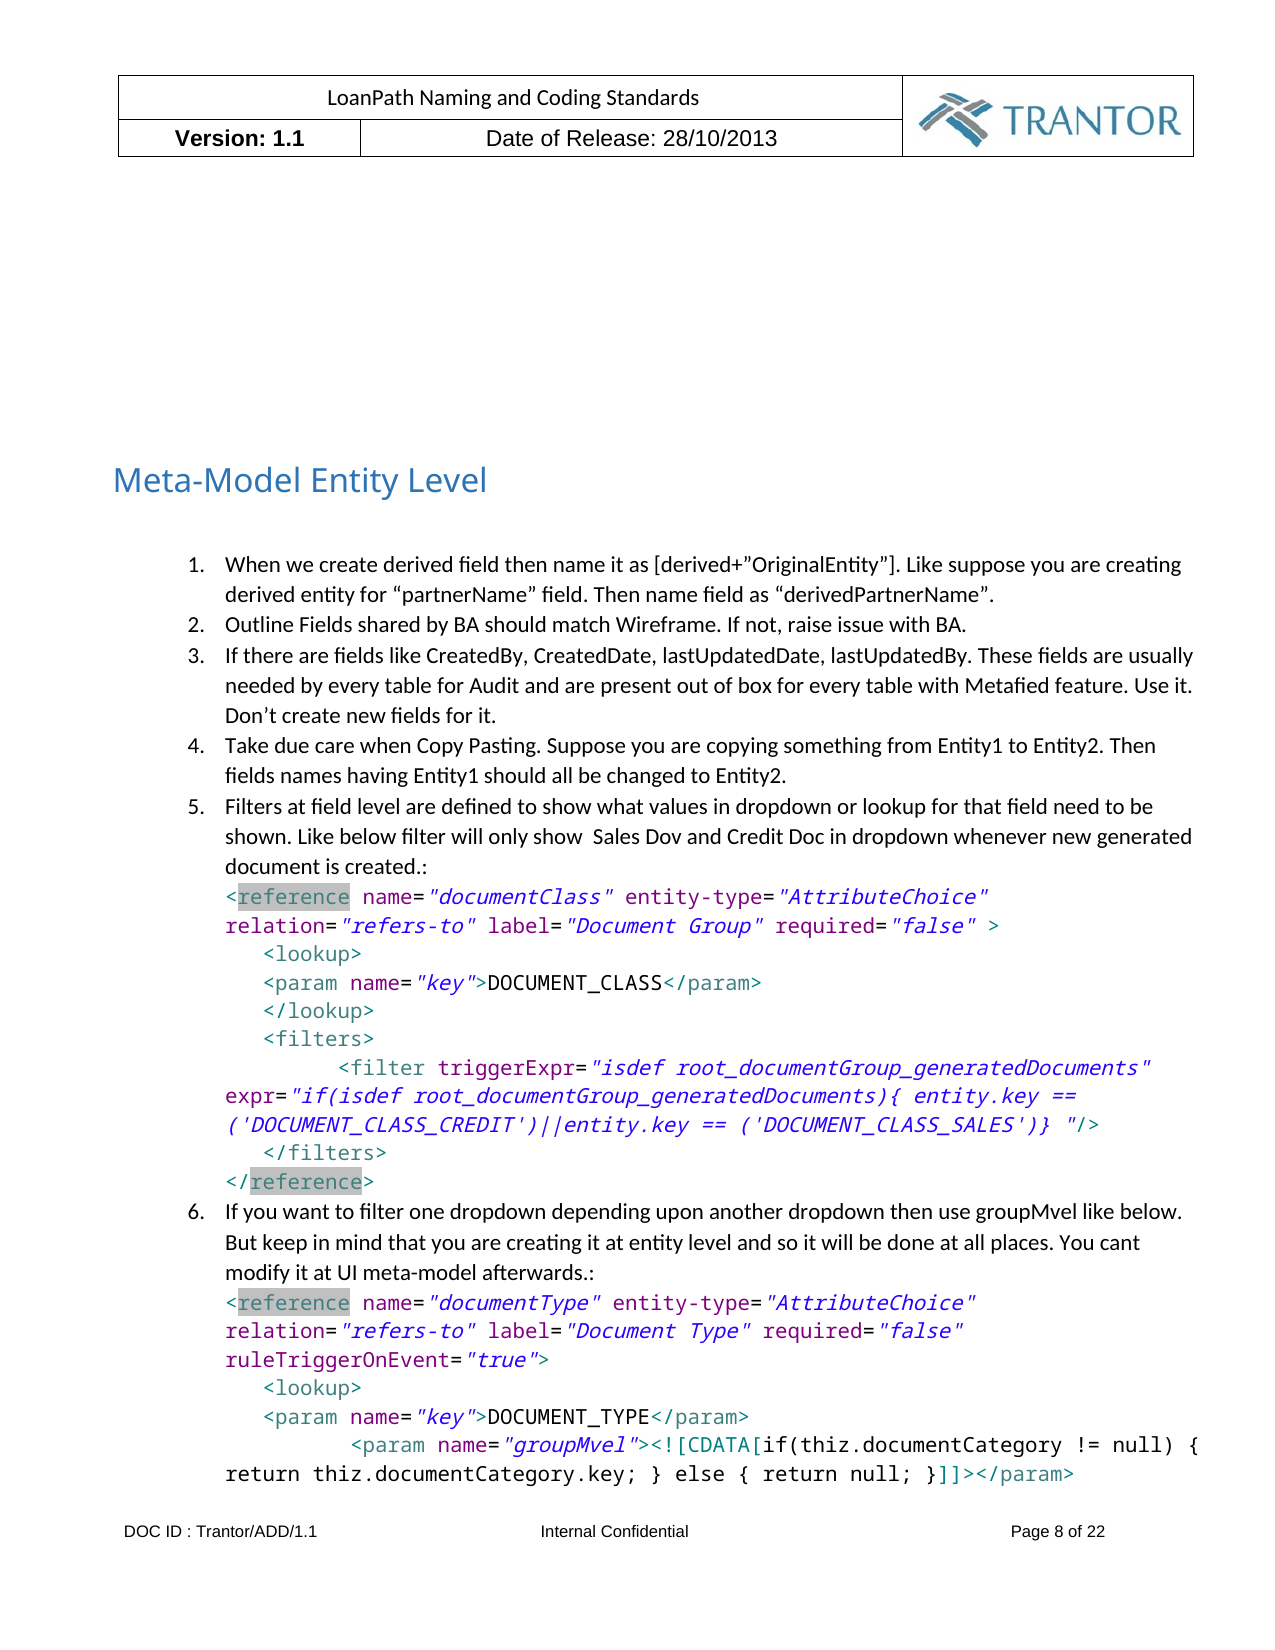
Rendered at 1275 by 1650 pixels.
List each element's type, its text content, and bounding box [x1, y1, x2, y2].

picture [914, 84, 1183, 148]
subtitle Meta-Model Entity Level [112, 457, 1200, 503]
list <lookup> [225, 939, 1200, 968]
list <reference name="documentType" entity-type="AttributeChoice" relation="refers-to" label="Document Type" required="false" ruleTriggerOnEvent="true"> [225, 1288, 1200, 1373]
list If there are fields like CreatedBy, CreatedDate, lastUpdatedDate, lastUpdatedBy. These fields are usually needed by every table for Audit and are present out of box for every table with Metafied feature. Use it. Don’t create new fields for it. [187, 641, 1200, 729]
text <param name="key">DOCUMENT_TYPE</param> [225, 1402, 1200, 1430]
list </filters> [225, 1138, 1200, 1167]
list Outline Fields shared by BA should match Wireframe. If not, raise issue with BA. [187, 611, 1200, 638]
list </reference> [362, 1167, 1200, 1195]
list <param name="groupMvel"><![CDATA[if(thiz.documentCategory != null) { return thiz.documentCategory.key; } else { return null; }]]></param> [225, 1430, 1200, 1487]
list <reference name="documentClass" entity-type="AttributeChoice" relation="refers-to" label="Document Group" required="false" > [225, 882, 1200, 939]
list <filters> [225, 1024, 1200, 1053]
text <param name="key">DOCUMENT_CLASS</param> [225, 968, 1200, 996]
list </lookup> [225, 996, 1200, 1024]
list Take due care when Copy Pasting. Suppose you are copying something from Entity1 to Entity2. Then fields names having Entity1 should all be changed to Entity2. [187, 731, 1200, 789]
list <lookup> [225, 1373, 1200, 1402]
list When we create derived field then name it as [derived+”OriginalEntity”]. Like suppose you are creating derived entity for “partnerName” field. Then name field as “derivedPartnerName”. [187, 550, 1200, 608]
list <filter triggerExpr="isdef root_documentGroup_generatedDocuments" expr="if(isdef root_documentGroup_generatedDocuments){ entity.key == ('DOCUMENT_CLASS_CREDIT')||entity.key == ('DOCUMENT_CLASS_SALES')} "/> [225, 1053, 1200, 1138]
list Filters at field level are defined to show what values in dropdown or lookup for that field need to be shown. Like below filter will only show Sales Dov and Credit Doc in dropdown whenever new generated document is created.: [187, 792, 1200, 880]
list If you want to filter one dropdown depending upon another dropdown then use groupMvel like below. But keep in mind that you are creating it at entity level and so it will be done at all places. You cant modify it at UI meta-model afterwards.: [187, 1197, 1200, 1286]
